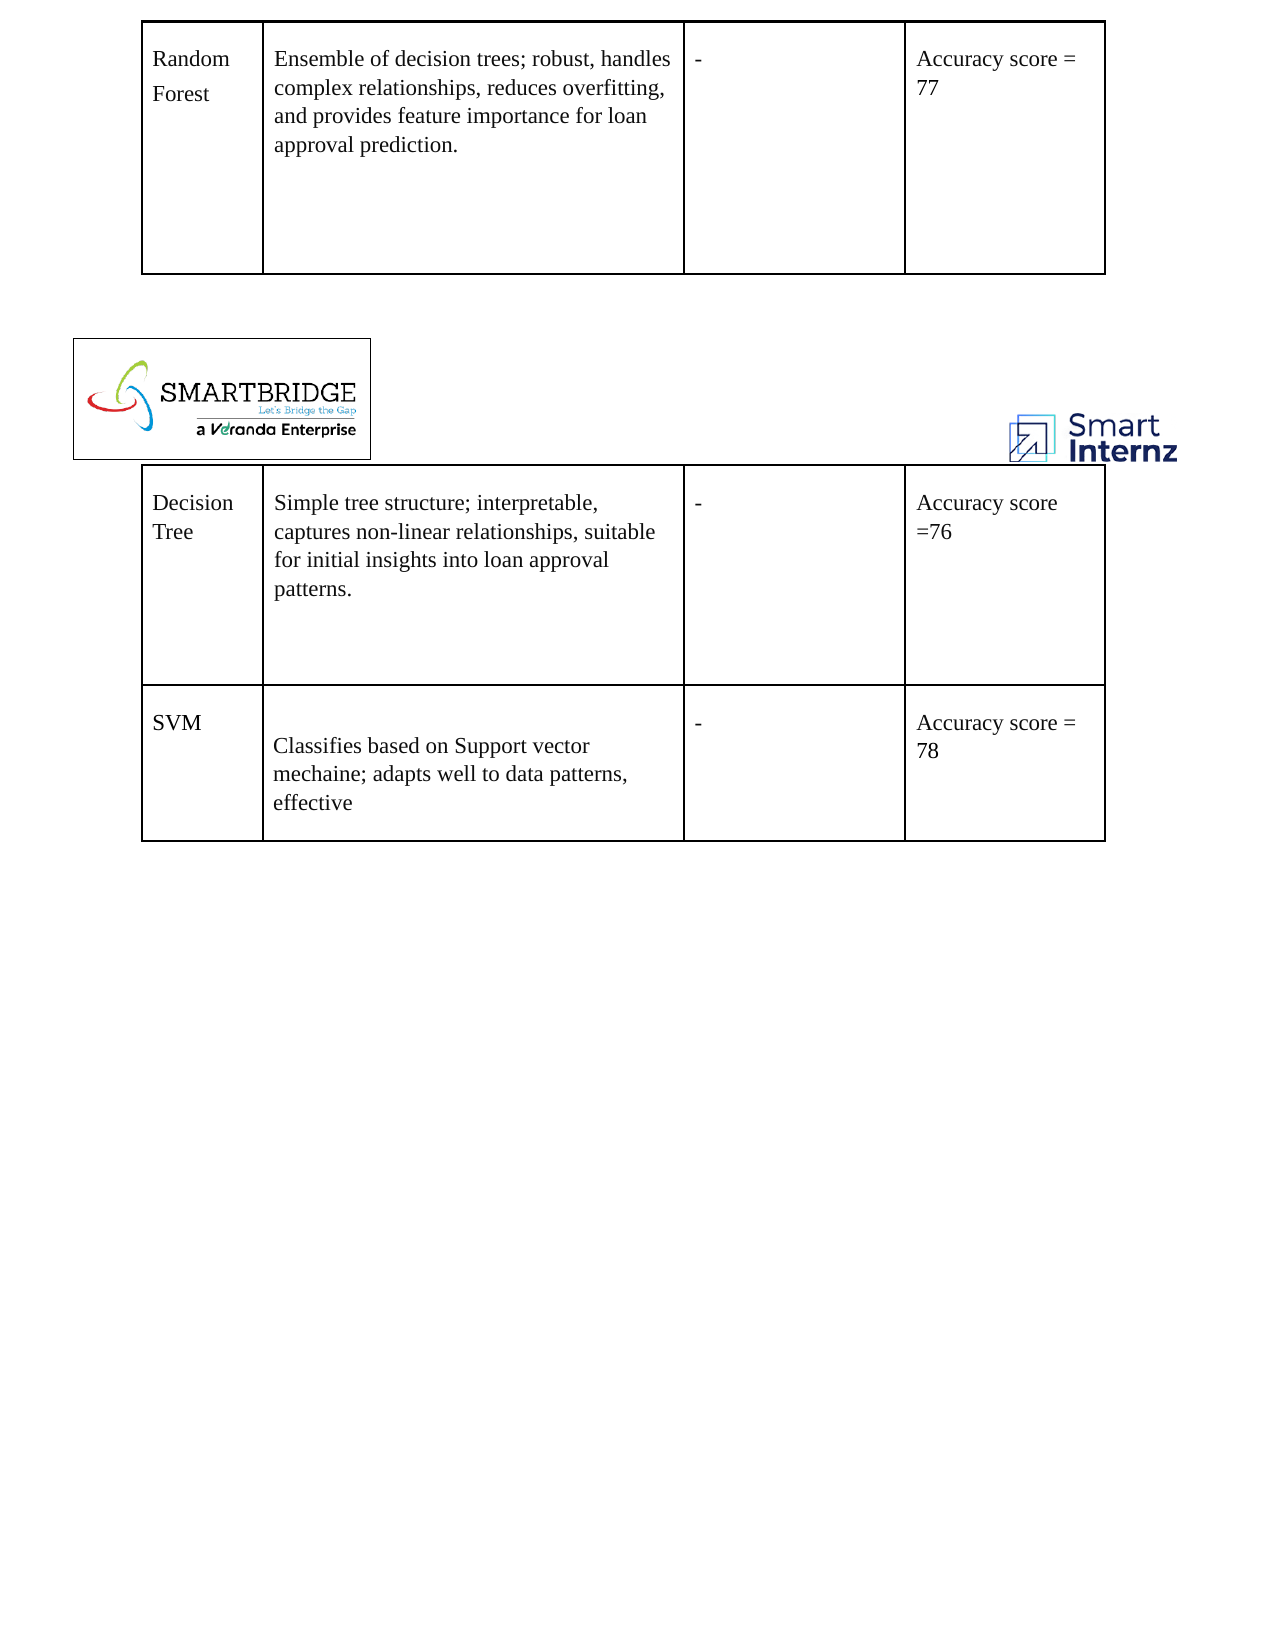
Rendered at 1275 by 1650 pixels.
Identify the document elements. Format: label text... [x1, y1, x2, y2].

picture [74, 339, 370, 459]
table_header Simple tree structure; interpretable, captures non-linear relationships, suitable for initial insights into loan approval patterns. [264, 466, 683, 683]
table_cell - [685, 686, 904, 840]
table_header Accuracy score =76 [906, 466, 1104, 683]
table_cell Ensemble of decision trees; robust, handles complex relationships, reduces overfitting, and provides feature importance for loan approval prediction. [264, 23, 683, 273]
table_cell Accuracy score = 77 [906, 23, 1104, 273]
table_cell Random Forest [143, 23, 262, 273]
table_header Decision Tree [143, 466, 262, 683]
table_cell Accuracy score = 78 [906, 686, 1104, 840]
table_cell - [685, 23, 904, 273]
table_cell SVM [143, 686, 262, 840]
picture [1004, 413, 1182, 462]
table_header - [685, 466, 904, 683]
table_cell Classifies based on Support vector mechaine; adapts well to data patterns, effective [264, 686, 683, 840]
